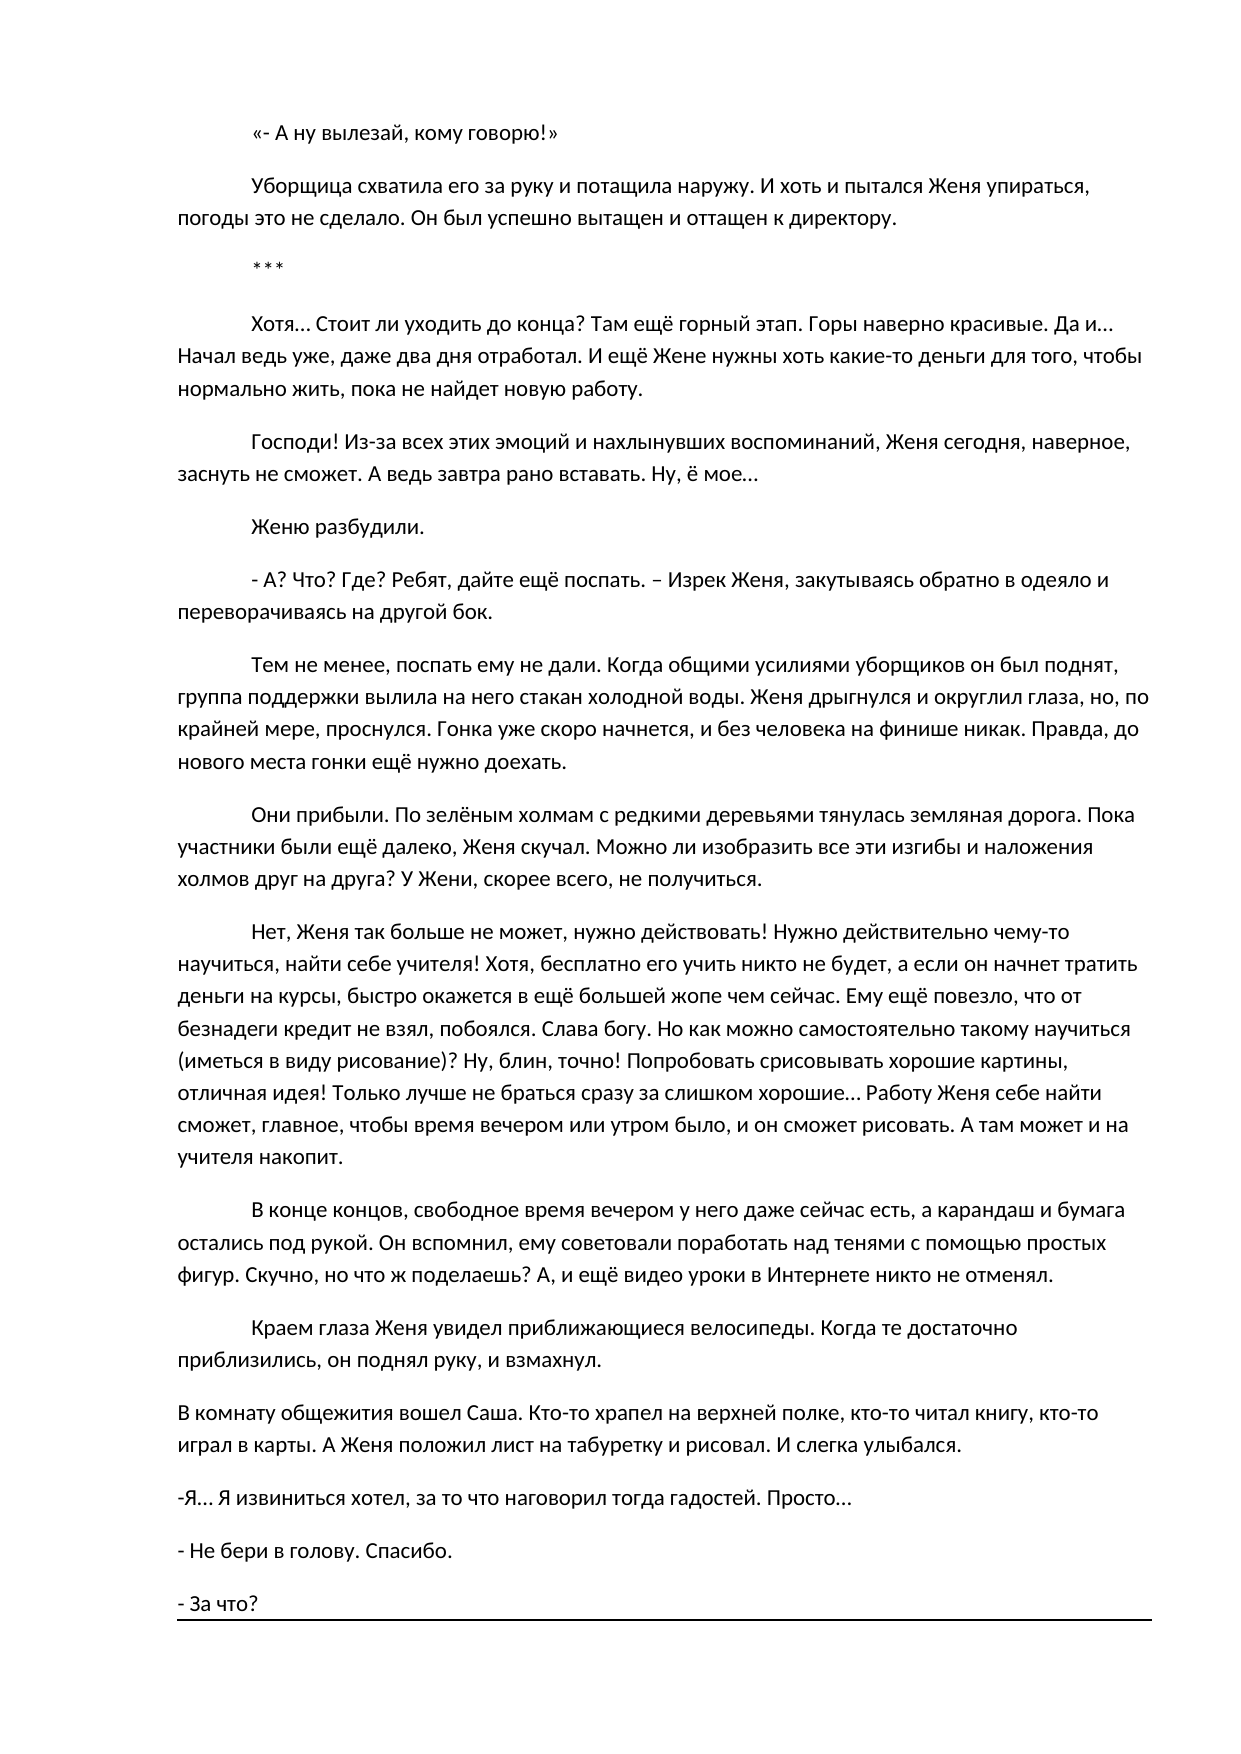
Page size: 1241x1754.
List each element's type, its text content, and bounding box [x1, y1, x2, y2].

text Краем глаза Женя увидел приближающиеся велосипеды. Когда те достаточно приблизились, он поднял руку, и взмахнул. [177, 1313, 1152, 1373]
text - За что? [177, 1589, 1152, 1619]
text - А? Что? Где? Ребят, дайте ещё поспать. – Изрек Женя, закутываясь обратно в одеяло и переворачиваясь на другой бок. [177, 565, 1152, 625]
text Нет, Женя так больше не может, нужно действовать! Нужно действительно чему-то научиться, найти себе учителя! Хотя, бесплатно его учить никто не будет, а если он начнет тратить деньги на курсы, быстро окажется в ещё большей жопе чем сейчас. Ему ещё повезло, что от безнадеги кредит не взял, побоялся. Слава богу. Но как можно самостоятельно такому научиться (иметься в виду рисование)? Ну, блин, точно! Попробовать срисовывать хорошие картины, отличная идея! Только лучше не браться сразу за слишком хорошие… Работу Женя себе найти сможет, главное, чтобы время вечером или утром было, и он сможет рисовать. А там может и на учителя накопит. [177, 917, 1152, 1171]
text *** [177, 256, 1152, 284]
text Женю разбудили. [177, 512, 1152, 540]
text -Я… Я извиниться хотел, за то что наговорил тогда гадостей. Просто… [177, 1483, 1152, 1511]
text В комнату общежития вошел Саша. Кто-то храпел на верхней полке, кто-то читал книгу, кто-то играл в карты. А Женя положил лист на табуретку и рисовал. И слегка улыбался. [177, 1398, 1152, 1458]
text - Не бери в голову. Спасибо. [177, 1536, 1152, 1564]
text Хотя… Стоит ли уходить до конца? Там ещё горный этап. Горы наверно красивые. Да и… Начал ведь уже, даже два дня отработал. И ещё Жене нужны хоть какие-то деньги для того, чтобы нормально жить, пока не найдет новую работу. [177, 309, 1152, 402]
text «- А ну вылезай, кому говорю!» [177, 118, 1152, 146]
text Господи! Из-за всех этих эмоций и нахлынувших воспоминаний, Женя сегодня, наверное, заснуть не сможет. А ведь завтра рано вставать. Ну, ё мое… [177, 427, 1152, 487]
text В конце концов, свободное время вечером у него даже сейчас есть, а карандаш и бумага остались под рукой. Он вспомнил, ему советовали поработать над тенями с помощью простых фигур. Скучно, но что ж поделаешь? А, и ещё видео уроки в Интернете никто не отменял. [177, 1196, 1152, 1288]
text Уборщица схватила его за руку и потащила наружу. И хоть и пытался Женя упираться, погоды это не сделало. Он был успешно вытащен и оттащен к директору. [177, 171, 1152, 231]
text Они прибыли. По зелёным холмам с редкими деревьями тянулась земляная дорога. Пока участники были ещё далеко, Женя скучал. Можно ли изобразить все эти изгибы и наложения холмов друг на друга? У Жени, скорее всего, не получиться. [177, 800, 1152, 892]
text Тем не менее, поспать ему не дали. Когда общими усилиями уборщиков он был поднят, группа поддержки вылила на него стакан холодной воды. Женя дрыгнулся и округлил глаза, но, по крайней мере, проснулся. Гонка уже скоро начнется, и без человека на финише никак. Правда, до нового места гонки ещё нужно доехать. [177, 650, 1152, 775]
